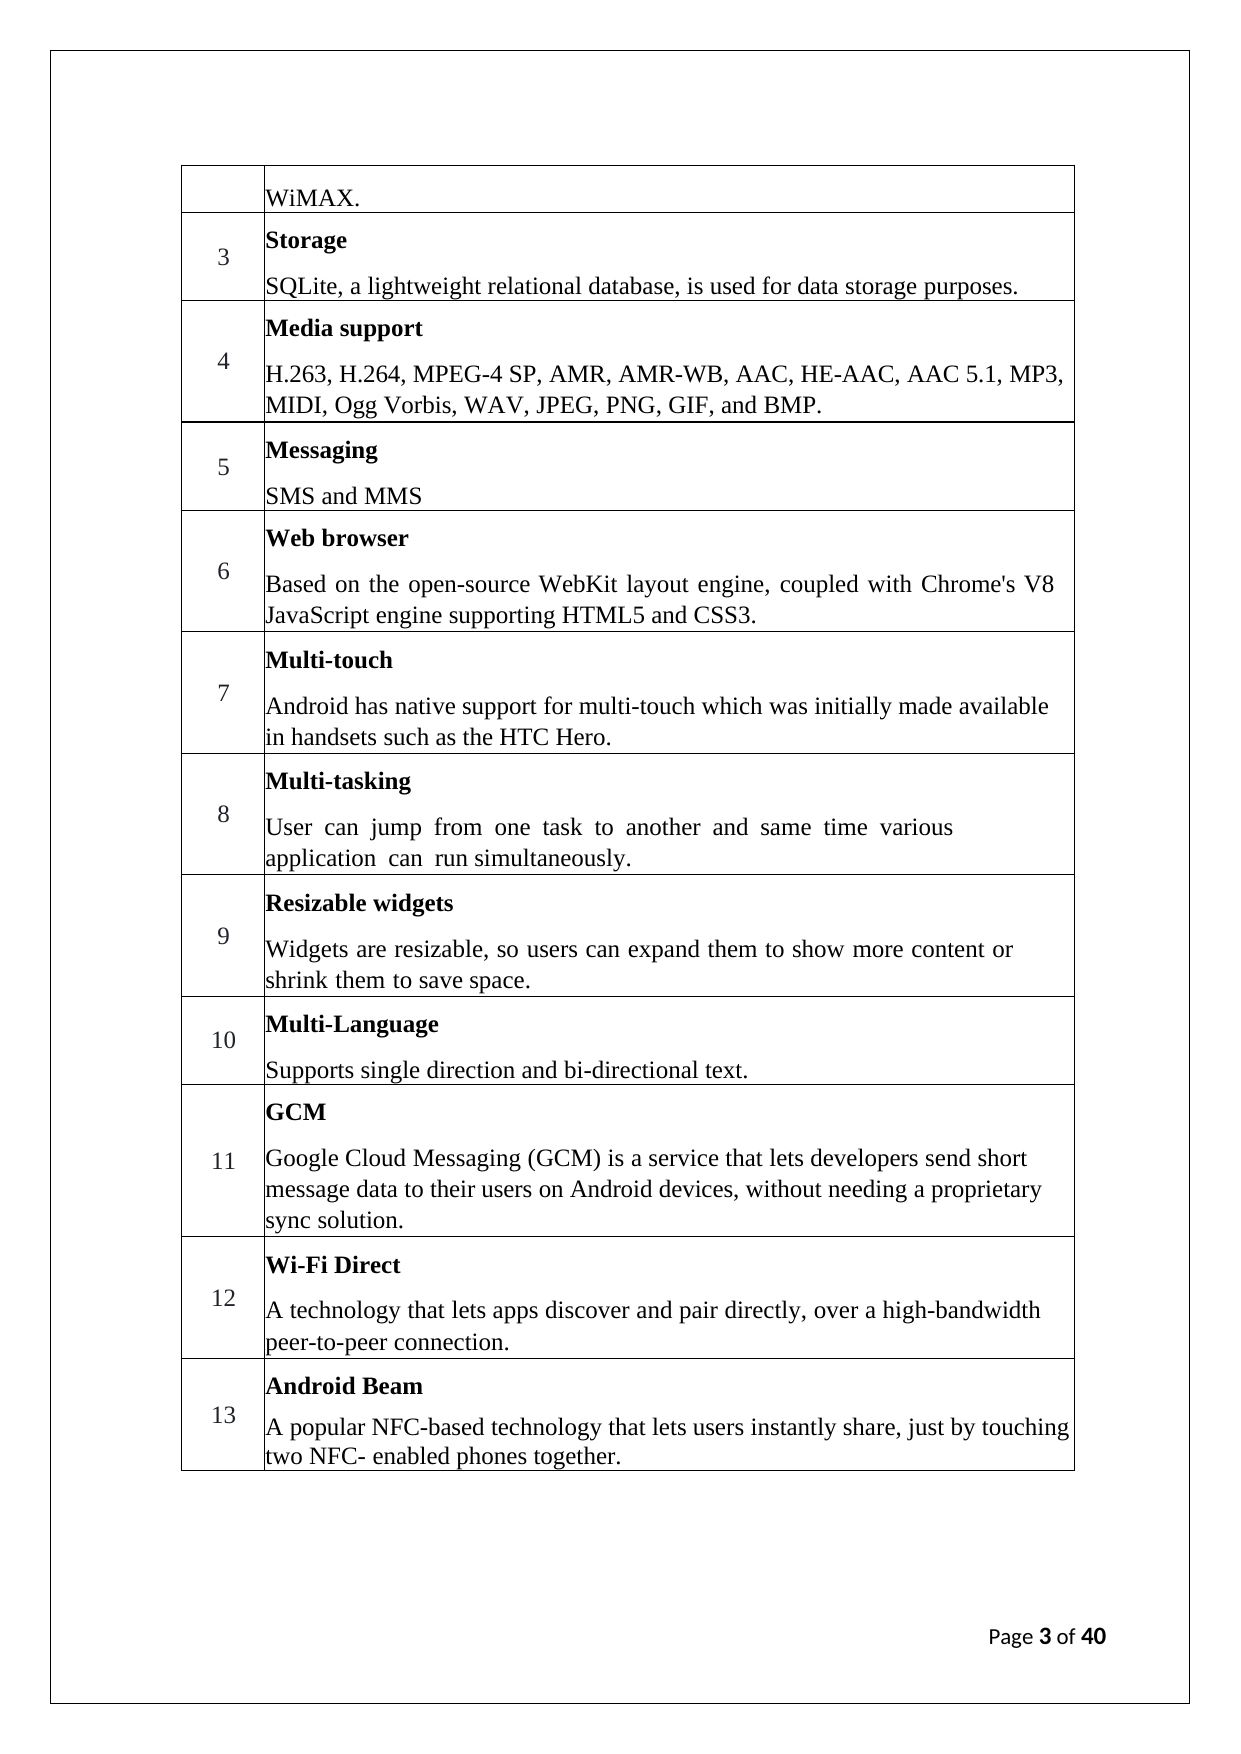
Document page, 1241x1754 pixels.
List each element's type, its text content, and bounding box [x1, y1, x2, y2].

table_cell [265, 166, 1074, 212]
table_cell 11 [182, 1085, 264, 1236]
table_cell 6 [182, 511, 264, 631]
table_cell Multi-tasking User can jump from one task to another and same time various application can run simultaneously. [265, 754, 1074, 874]
table_cell Resizable widgets Widgets are resizable, so users can expand them to show more content or shrink them to save space. [265, 875, 1074, 996]
table_cell 2 [182, 166, 264, 212]
table_cell 5 [182, 423, 264, 510]
table_cell 4 [182, 301, 264, 421]
table_cell Web browser Based on the open-source WebKit layout engine, coupled with Chrome's V8 JavaScript engine supporting HTML5 and CSS3. [265, 511, 1074, 631]
table_cell 3 [182, 213, 264, 300]
table_cell 10 [182, 997, 264, 1084]
table_cell Multi-touch Android has native support for multi-touch which was initially made available in handsets such as the HTC Hero. [265, 632, 1074, 753]
table_cell Android Beam A popular NFC-based technology that lets users instantly share, just by touching two NFC- enabled phones together. [265, 1359, 1074, 1470]
table_cell Media support H.263, H.264, MPEG-4 SP, AMR, AMR-WB, AAC, HE-AAC, AAC 5.1, MP3, MIDI, Ogg Vorbis, WAV, JPEG, PNG, GIF, and BMP. [265, 301, 1074, 421]
table_cell 8 [182, 754, 264, 874]
table_cell 7 [182, 632, 264, 753]
table_cell Storage SQLite, a lightweight relational database, is used for data storage purposes. [265, 213, 1074, 300]
table_cell Messaging SMS and MMS [265, 423, 1074, 510]
table_cell 13 [182, 1359, 264, 1470]
table_cell GCM Google Cloud Messaging (GCM) is a service that lets developers send short message data to their users on Android devices, without needing a proprietary sync solution. [265, 1085, 1074, 1236]
table_cell Wi-Fi Direct A technology that lets apps discover and pair directly, over a high-bandwidth peer-to-peer connection. [265, 1237, 1074, 1357]
table_cell 12 [182, 1237, 264, 1357]
table_cell 9 [182, 875, 264, 996]
table_cell Multi-Language Supports single direction and bi-directional text. [265, 997, 1074, 1084]
